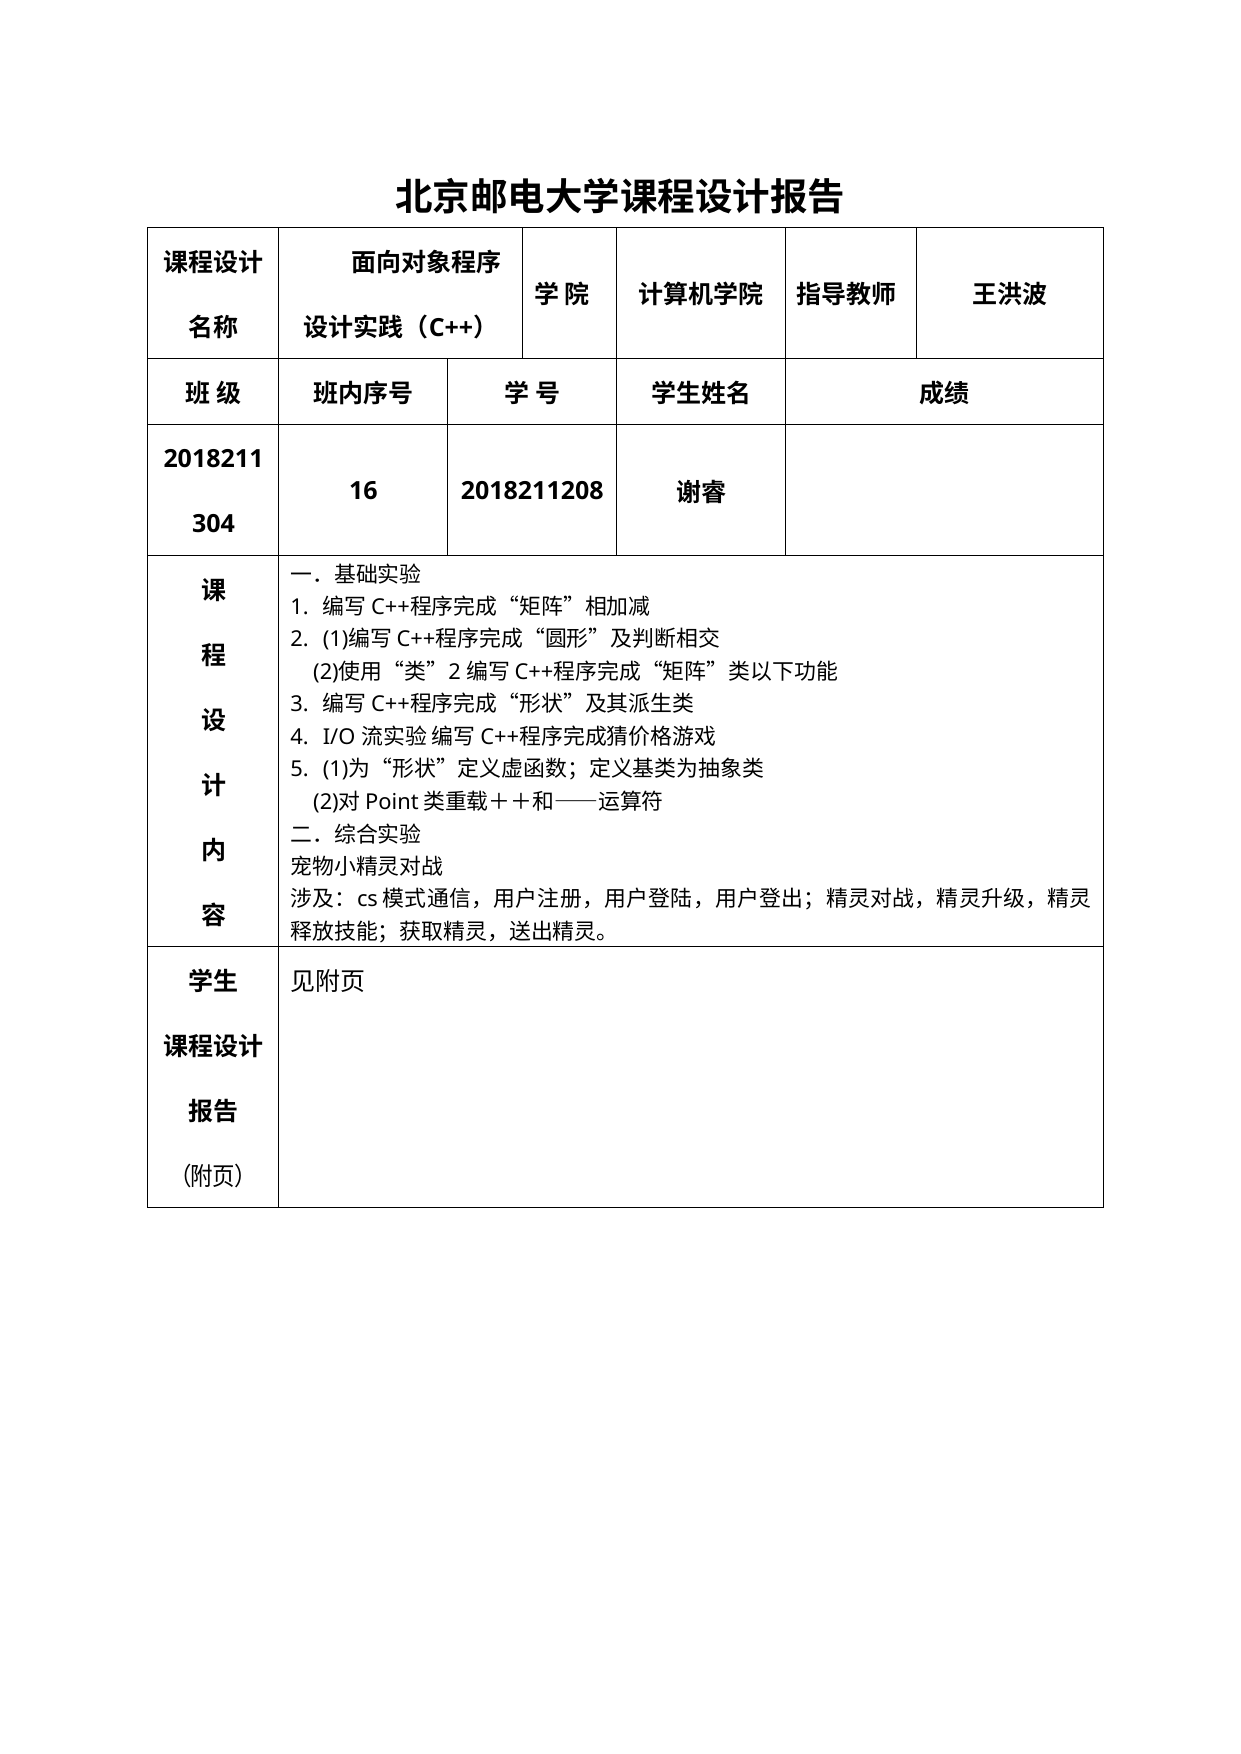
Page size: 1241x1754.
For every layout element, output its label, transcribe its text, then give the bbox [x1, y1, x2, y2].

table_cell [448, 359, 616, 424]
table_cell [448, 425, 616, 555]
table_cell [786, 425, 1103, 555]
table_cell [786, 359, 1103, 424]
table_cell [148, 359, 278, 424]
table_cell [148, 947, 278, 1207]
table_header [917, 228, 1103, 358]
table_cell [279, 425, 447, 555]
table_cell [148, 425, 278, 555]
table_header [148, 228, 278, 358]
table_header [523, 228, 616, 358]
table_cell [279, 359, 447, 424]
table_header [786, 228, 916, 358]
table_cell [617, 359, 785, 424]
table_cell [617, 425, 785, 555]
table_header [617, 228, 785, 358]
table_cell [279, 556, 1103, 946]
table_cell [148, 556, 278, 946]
text 北京邮电大学课程设计报告 [148, 162, 1092, 227]
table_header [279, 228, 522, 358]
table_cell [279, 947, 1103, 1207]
